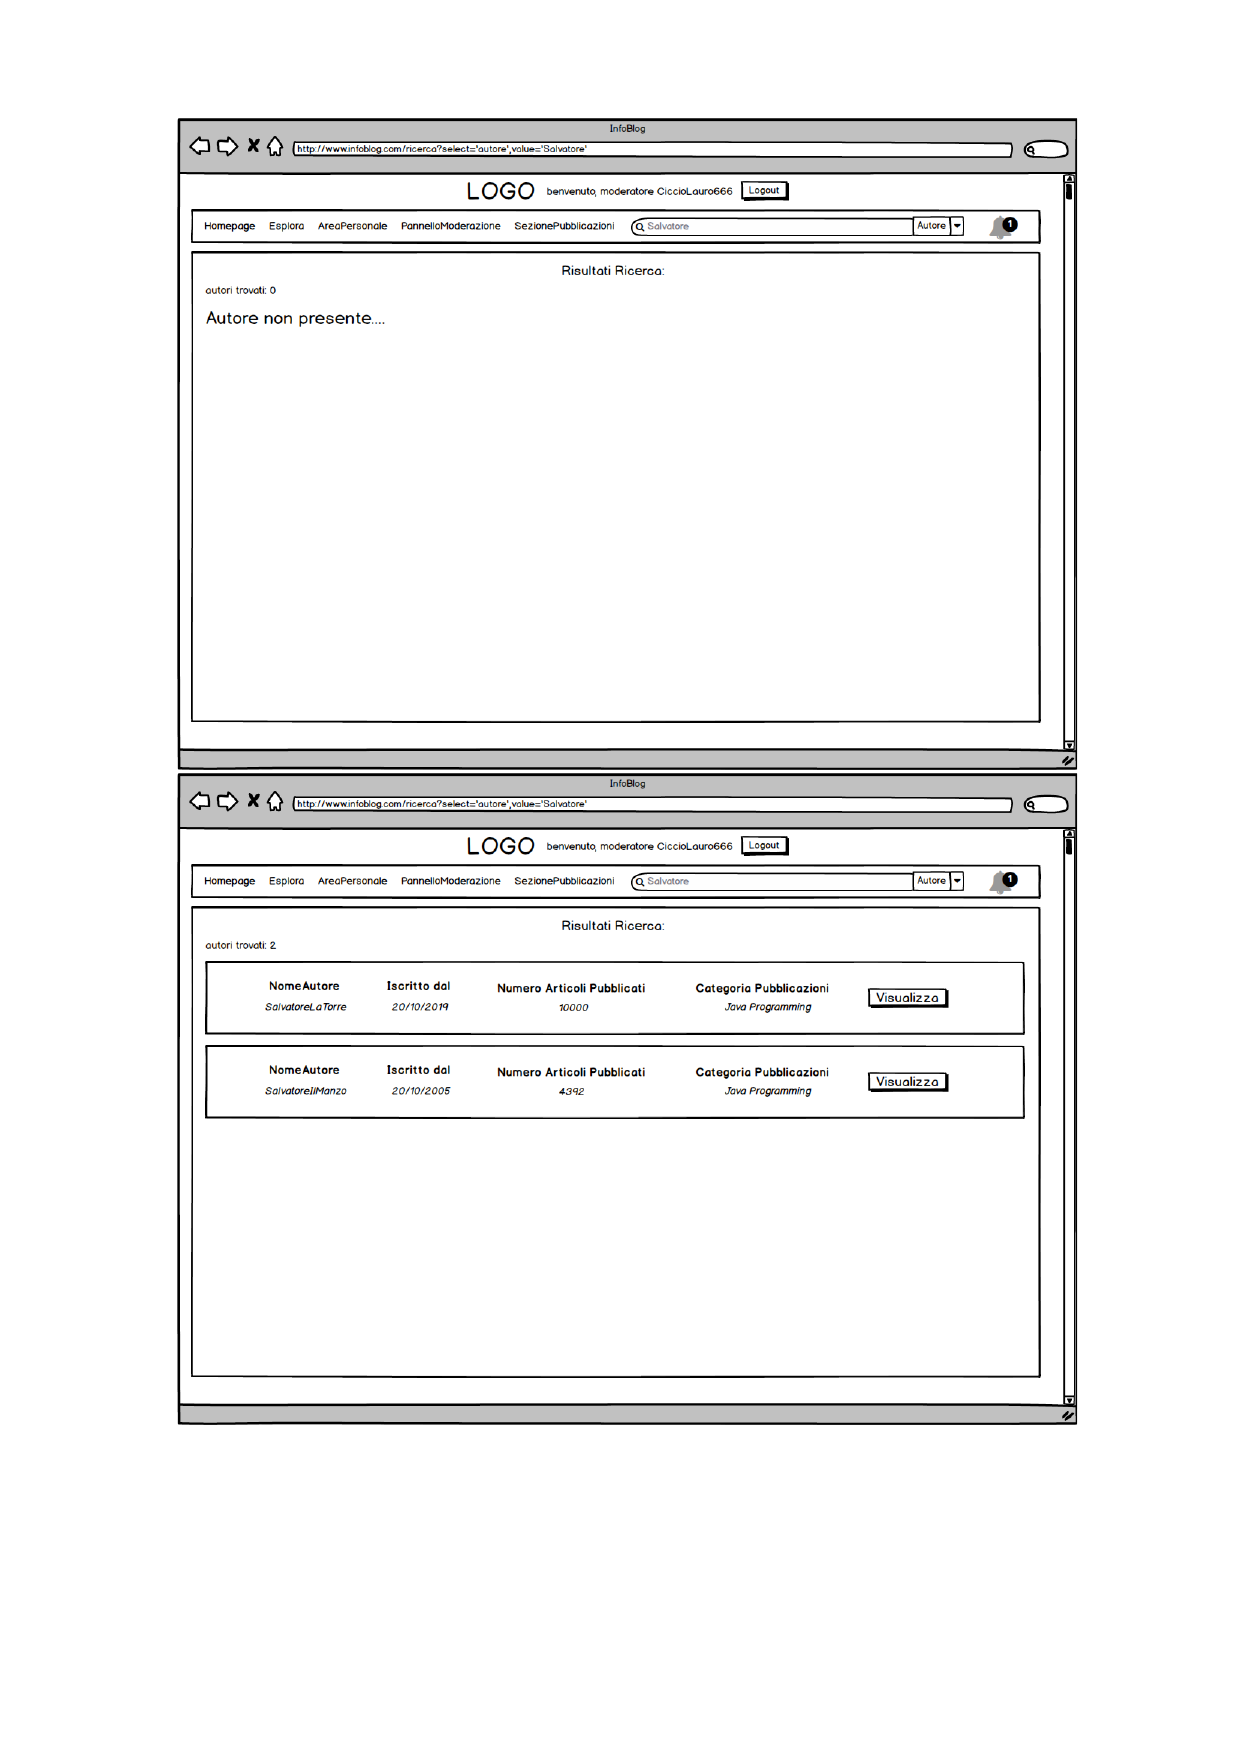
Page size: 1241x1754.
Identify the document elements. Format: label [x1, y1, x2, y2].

picture [177, 773, 1078, 1425]
picture [177, 118, 1078, 770]
